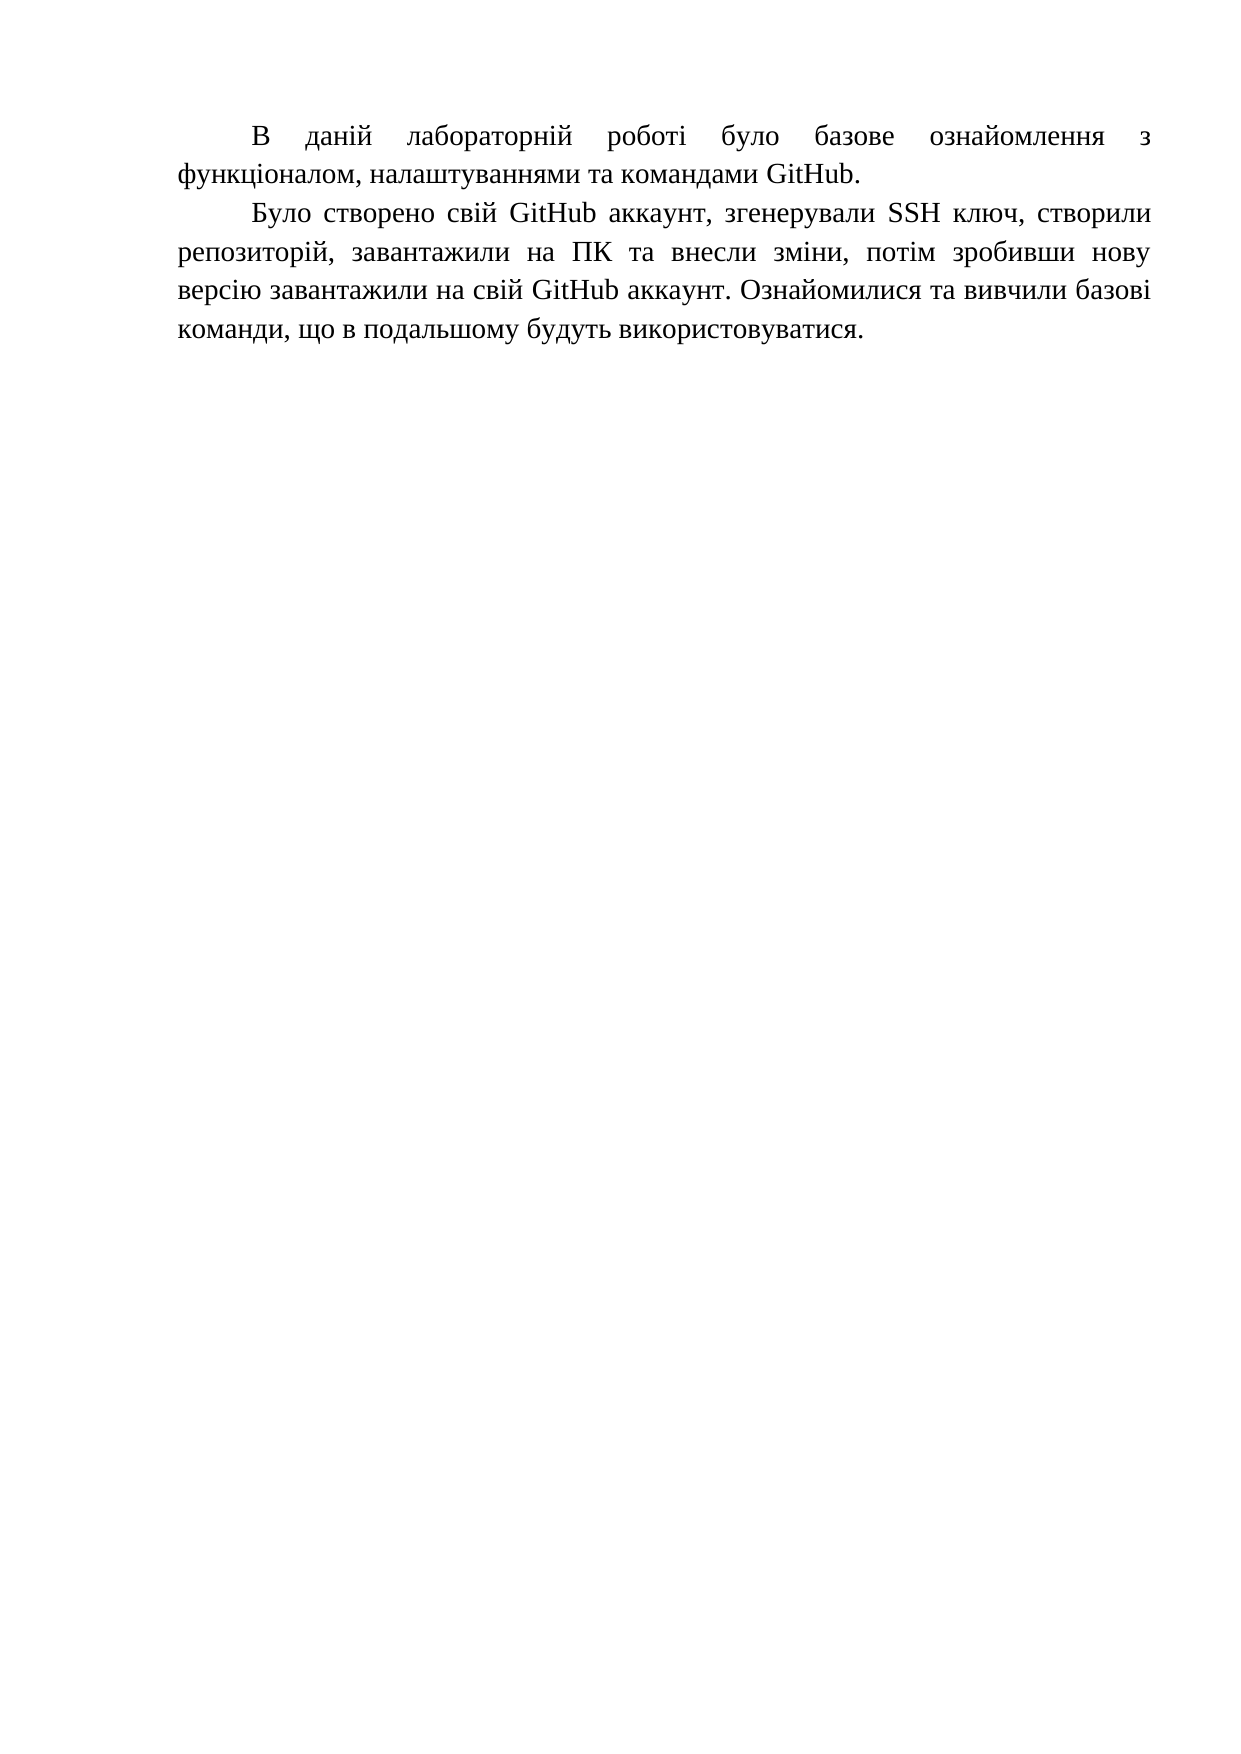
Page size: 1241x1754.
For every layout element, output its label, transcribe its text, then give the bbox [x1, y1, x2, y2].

text Було створено свій GitHub аккаунт, згенерували SSH ключ, створили репозиторій, завантажили на ПК та внесли зміни, потім зробивши нову версію завантажили на свій GitHub аккаунт. Ознайомилися та вивчили базові команди, що в подальшому будуть використовуватися. [177, 195, 1152, 344]
text В даній лабораторній роботі було базове ознайомлення з функціоналом, налаштуваннями та командами GitHub. [177, 118, 1152, 190]
